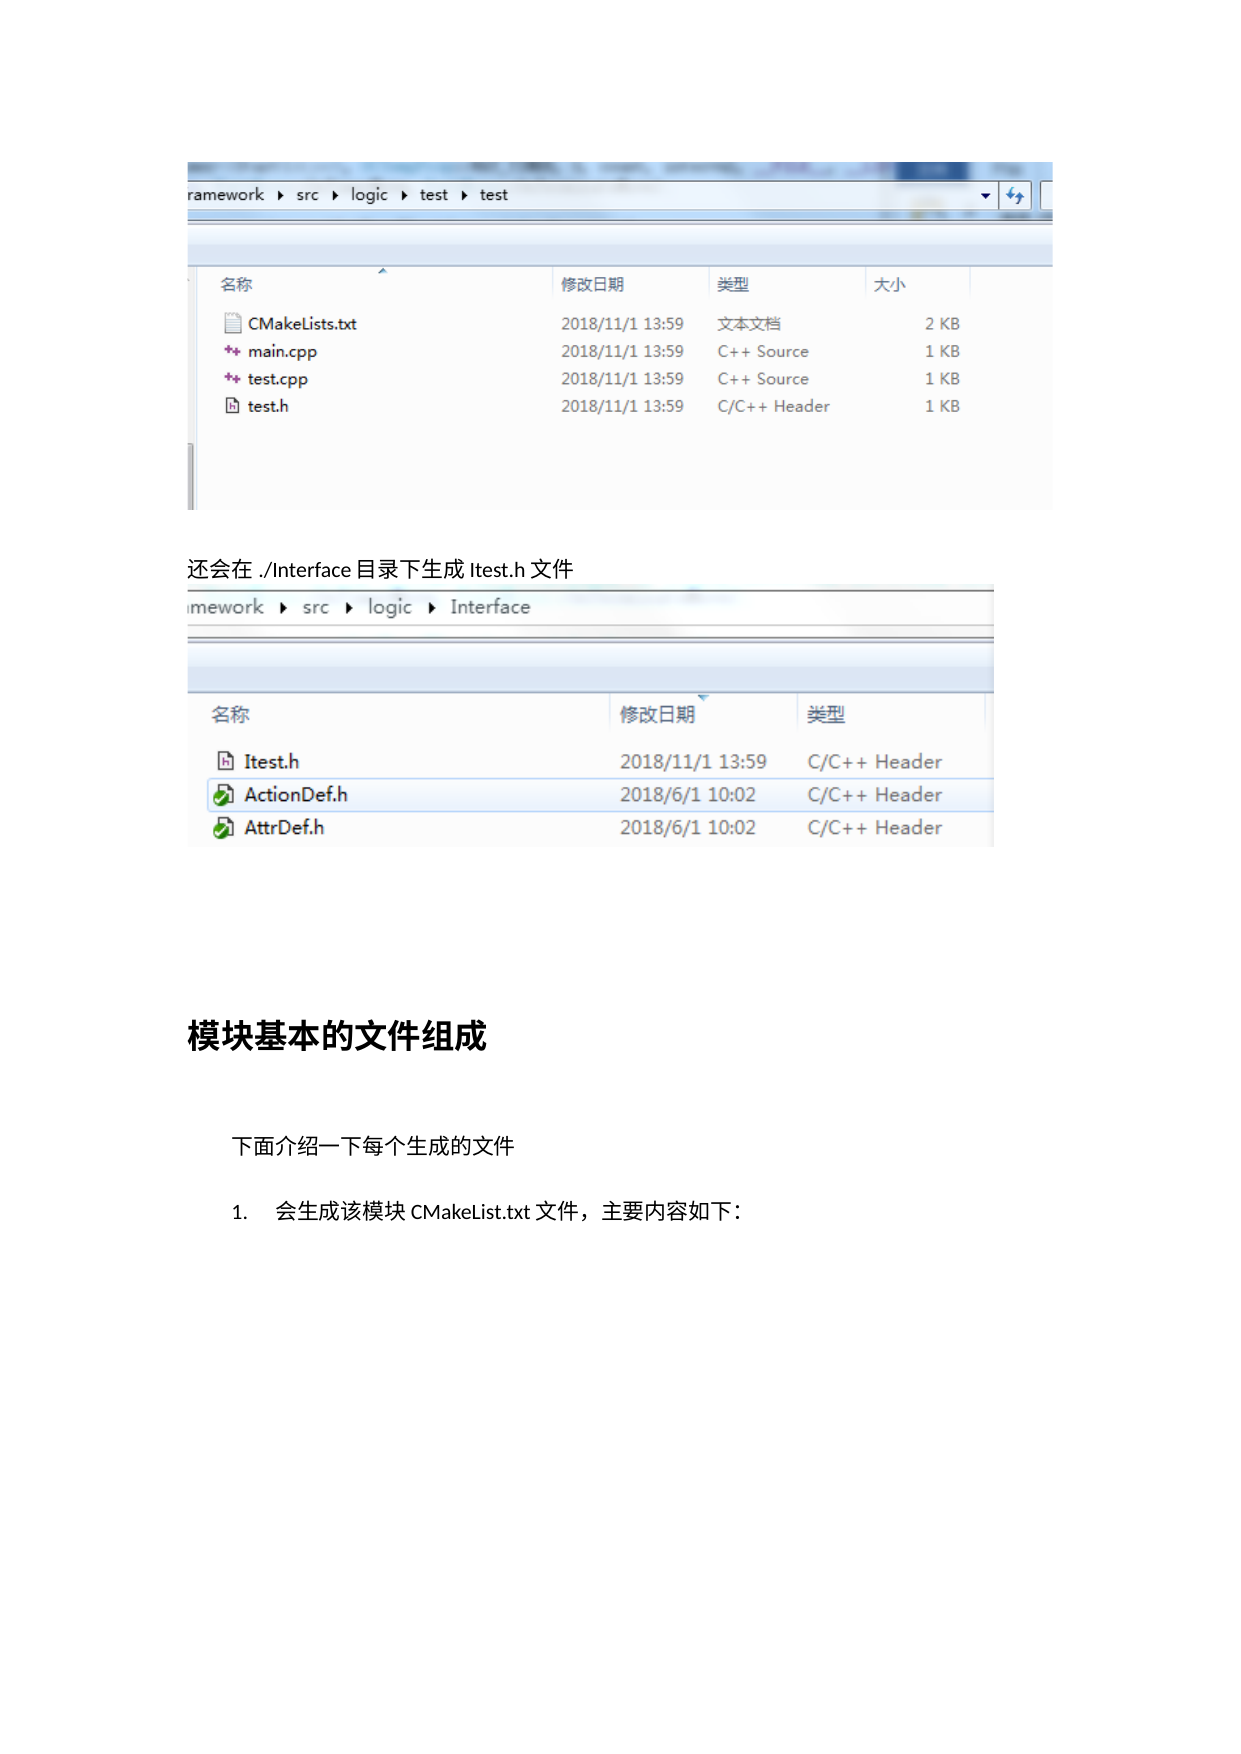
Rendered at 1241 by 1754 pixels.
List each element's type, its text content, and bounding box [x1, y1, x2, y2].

text 还会在 ./Interface目录下生成Itest.h文件 [187, 552, 1053, 584]
list 会生成该模块CMakeList.txt文件，主要内容如下： [231, 1194, 1053, 1226]
subtitle 模块基本的文件组成 [187, 1002, 1053, 1067]
picture [187, 162, 1053, 510]
picture [187, 584, 994, 847]
text 下面介绍一下每个生成的文件 [187, 1129, 1053, 1161]
